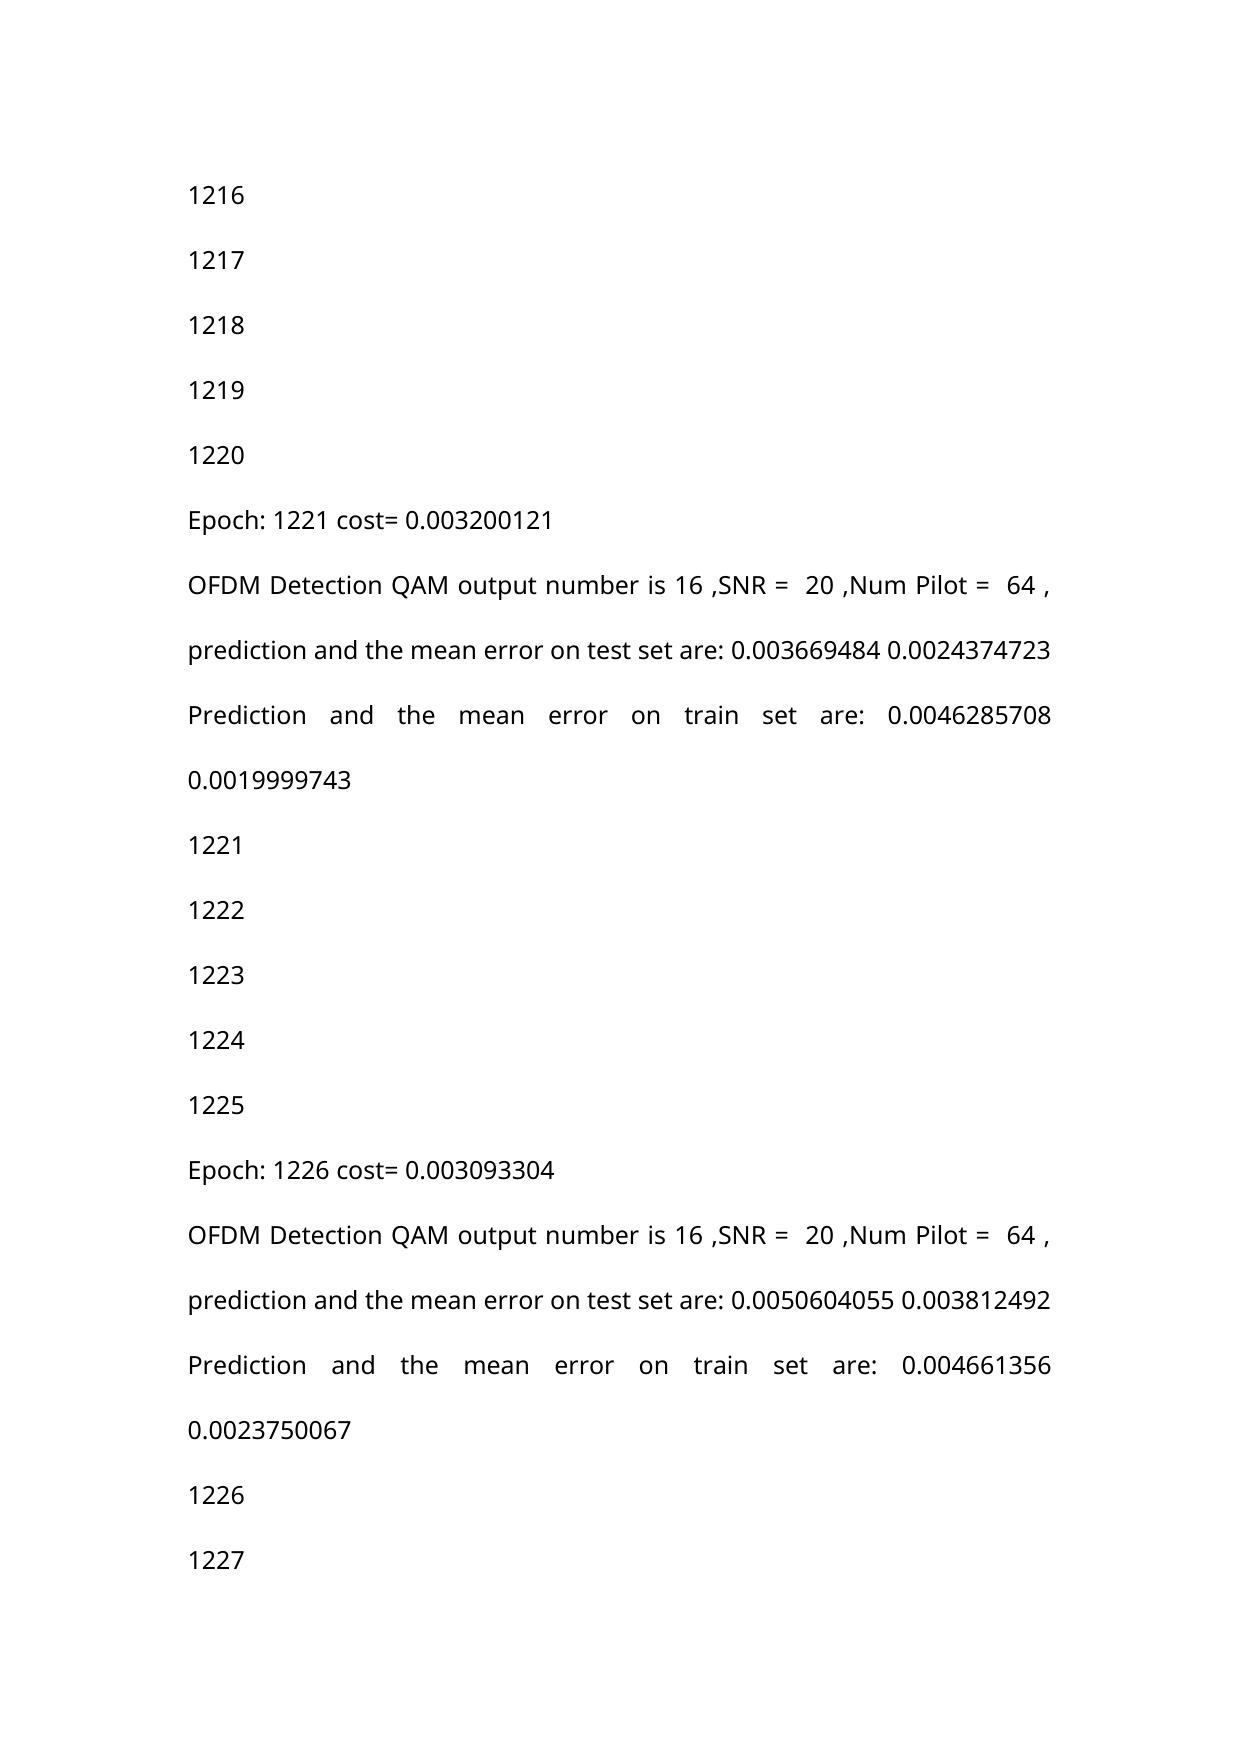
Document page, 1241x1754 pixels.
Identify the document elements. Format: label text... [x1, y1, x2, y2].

text 1225 [187, 1072, 1053, 1137]
text OFDM Detection QAM output number is 16 ,SNR = 20 ,Num Pilot = 64 , prediction and the mean error on test set are: 0.003669484 0.0024374723 [187, 552, 1053, 682]
text 1219 [187, 357, 1053, 422]
text 1221 [187, 812, 1053, 877]
text Prediction and the mean error on train set are: 0.004661356 0.0023750067 [187, 1332, 1053, 1462]
text Epoch: 1221 cost= 0.003200121 [187, 487, 1053, 552]
text Prediction and the mean error on train set are: 0.0046285708 0.0019999743 [187, 682, 1053, 812]
text 1227 [187, 1527, 1053, 1592]
text 1216 [187, 162, 1053, 227]
text 1226 [187, 1462, 1053, 1527]
text OFDM Detection QAM output number is 16 ,SNR = 20 ,Num Pilot = 64 , prediction and the mean error on test set are: 0.0050604055 0.003812492 [187, 1202, 1053, 1332]
text 1222 [187, 877, 1053, 942]
text 1224 [187, 1007, 1053, 1072]
text 1217 [187, 227, 1053, 292]
text 1223 [187, 942, 1053, 1007]
text 1218 [187, 292, 1053, 357]
text Epoch: 1226 cost= 0.003093304 [187, 1137, 1053, 1202]
text 1220 [187, 422, 1053, 487]
